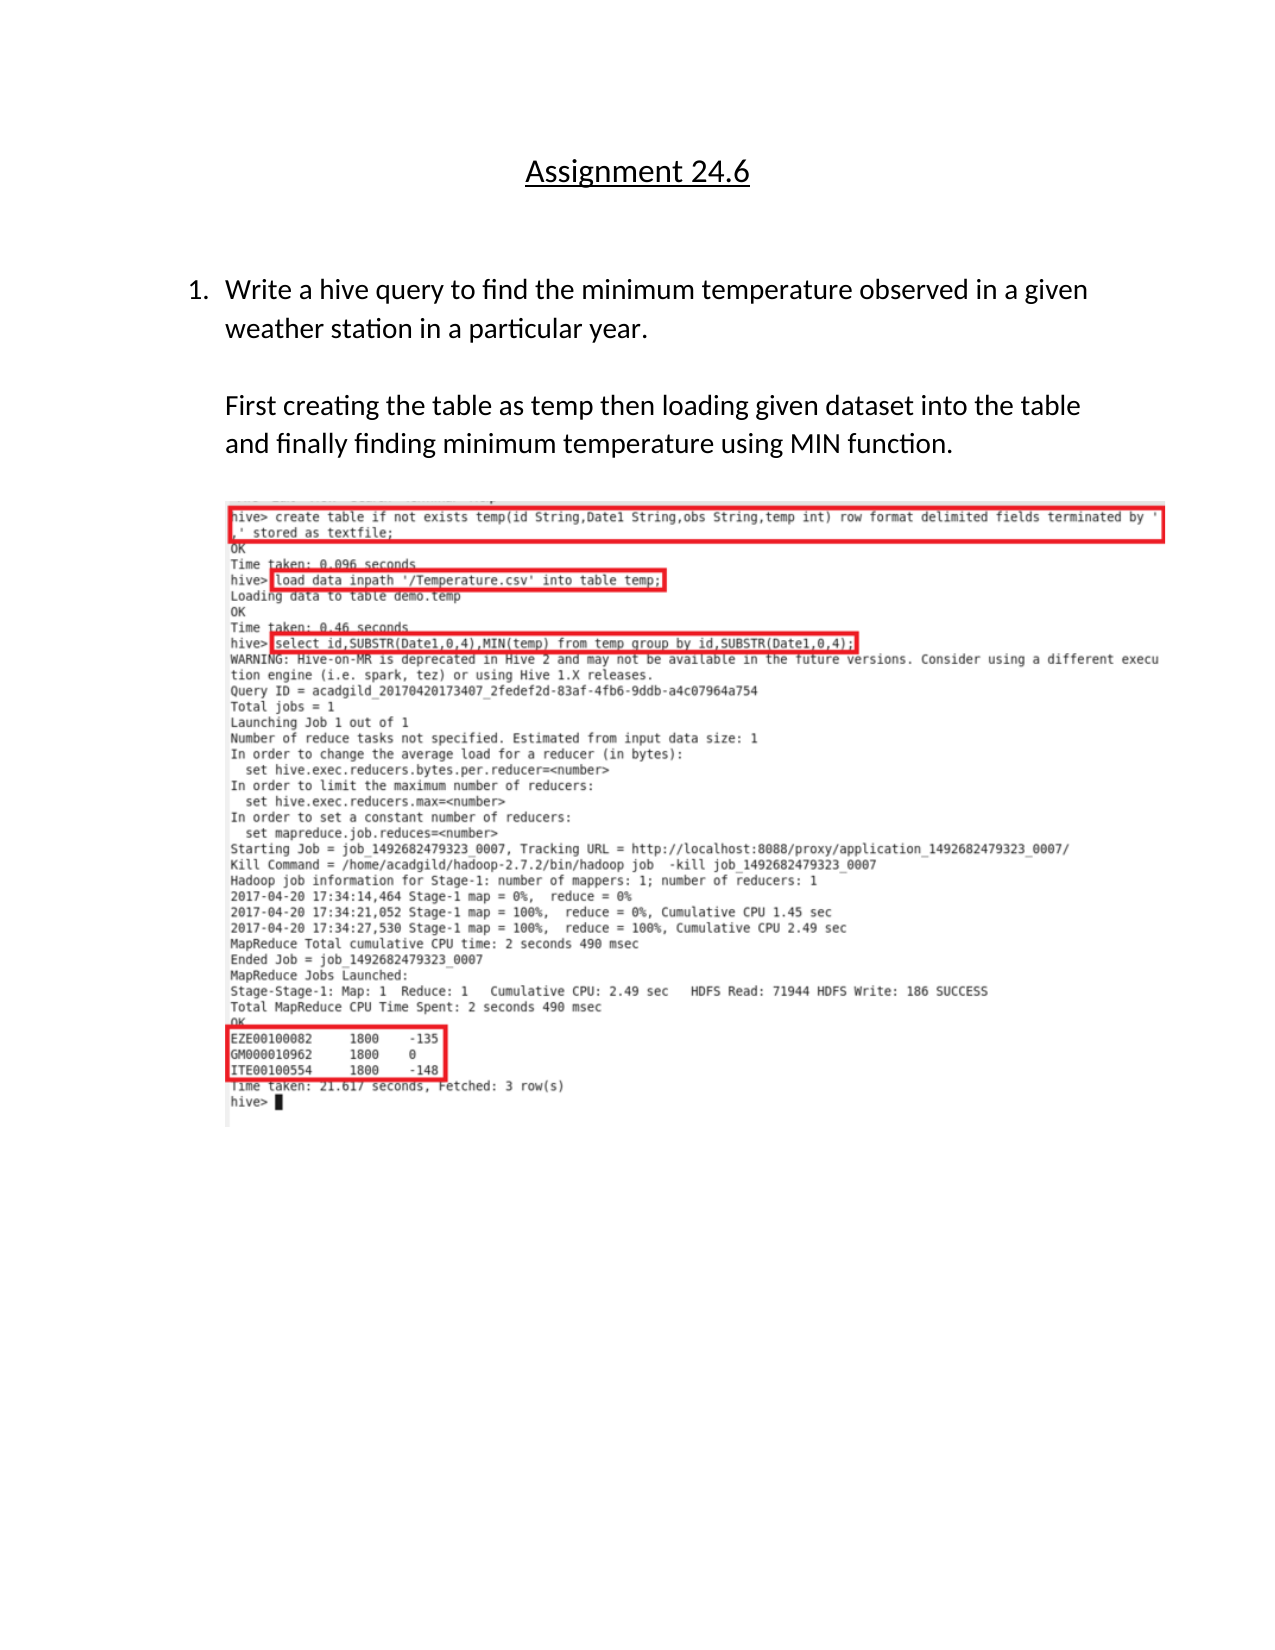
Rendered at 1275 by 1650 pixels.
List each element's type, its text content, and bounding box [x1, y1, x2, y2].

text Assignment 24.6 [150, 150, 1125, 191]
list First creating the table as temp then loading given dataset into the table and finally finding minimum temperature using MIN function. [225, 387, 1125, 461]
picture [225, 501, 1166, 1127]
list Write a hive query to find the minimum temperature observed in a given weather station in a particular year. [187, 271, 1125, 345]
